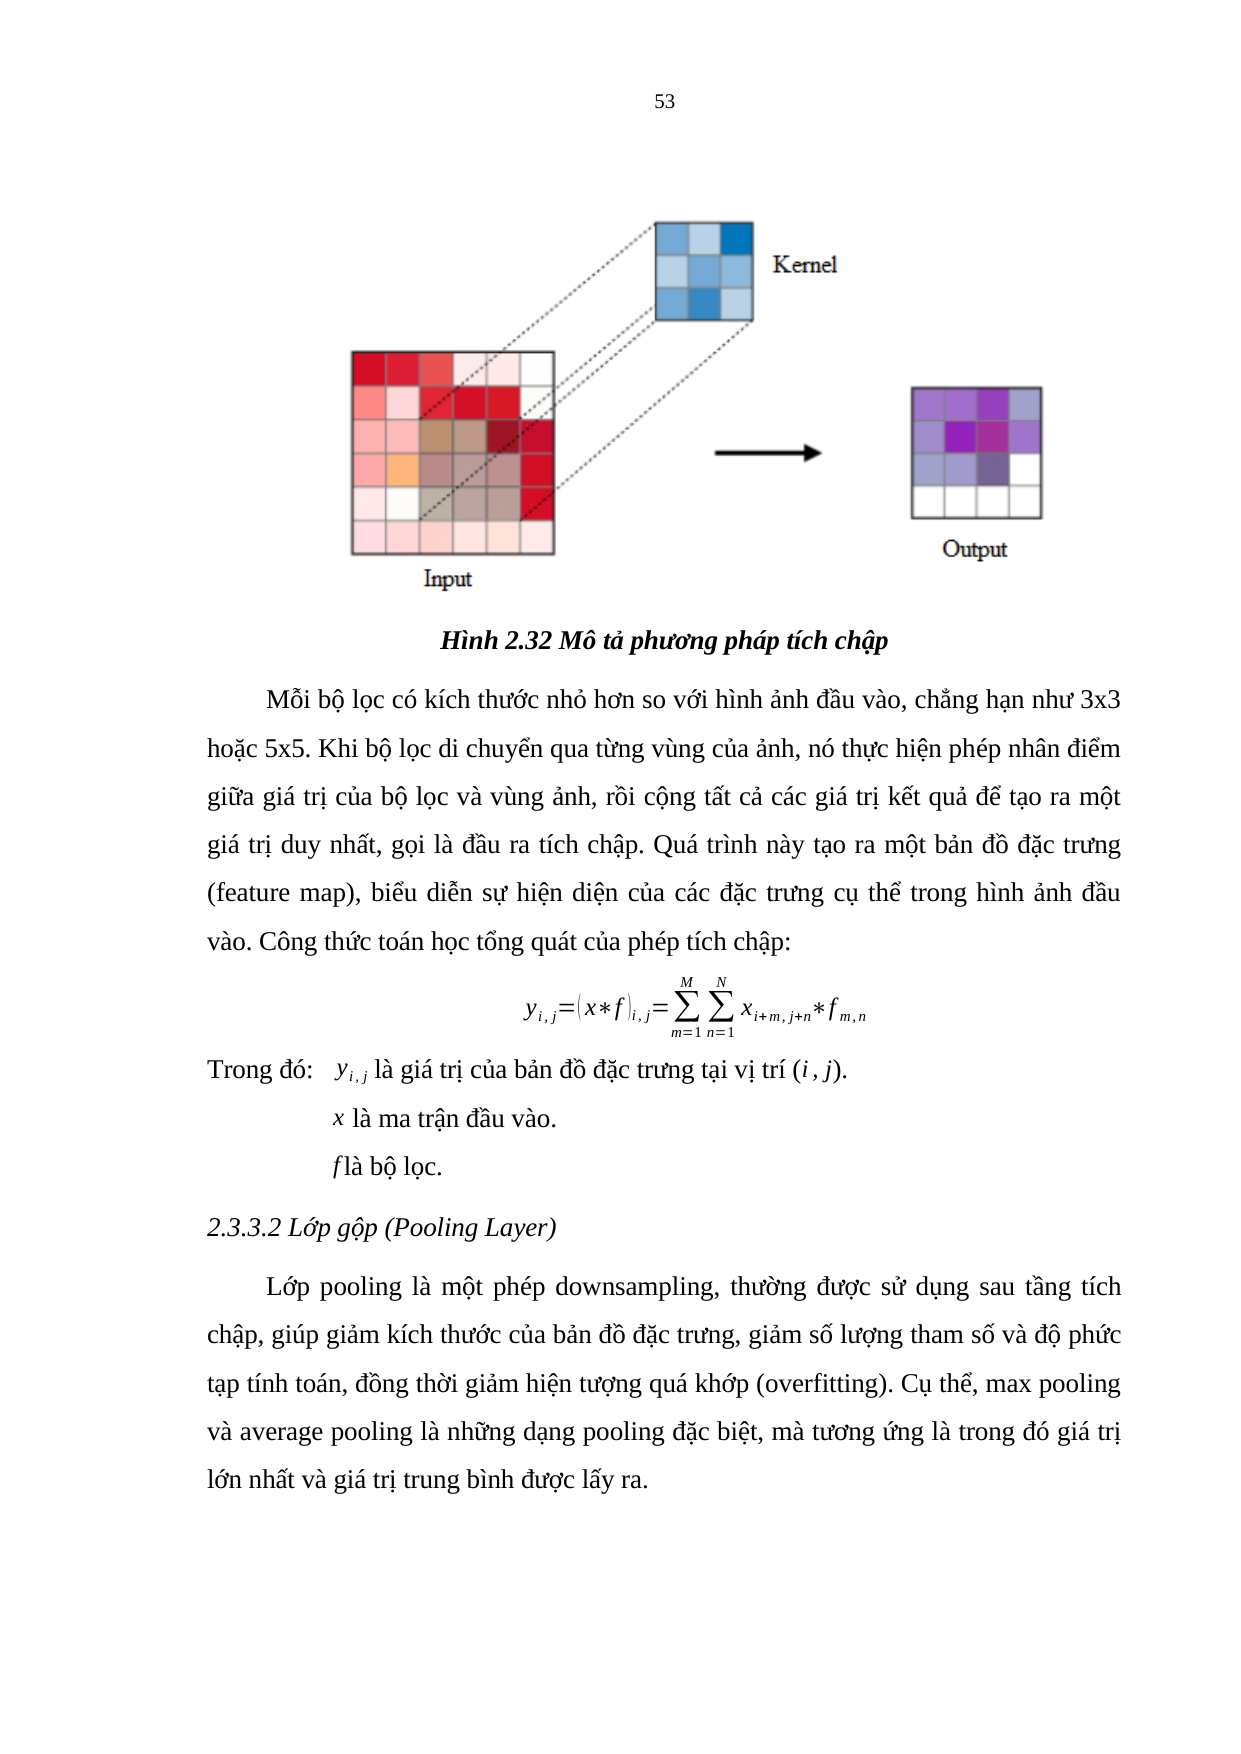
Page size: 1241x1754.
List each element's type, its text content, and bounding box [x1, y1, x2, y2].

text Hình 2.32 Mô tả phương pháp tích chập [207, 624, 1122, 656]
text Mỗi bộ lọc có kích thước nhỏ hơn so với hình ảnh đầu vào, chẳng hạn như 3x3 hoặc 5x5. Khi bộ lọc di chuyển qua từng vùng của ảnh, nó thực hiện phép nhân điểm giữa giá trị của bộ lọc và vùng ảnh, rồi cộng tất cả các giá trị kết quả để tạo ra một giá trị duy nhất, gọi là đầu ra tích chập. Quá trình này tạo ra một bản đồ đặc trưng (feature map), biểu diễn sự hiện diện của các đặc trưng cụ thể trong hình ảnh đầu vào. Công thức toán học tổng quát của phép tích chập: [207, 684, 1122, 956]
picture [335, 206, 1054, 599]
text là bộ lọc. [266, 1150, 1122, 1181]
text Lớp pooling là một phép downsampling, thường được sử dụng sau tầng tích chập, giúp giảm kích thước của bản đồ đặc trưng, giảm số lượng tham số và độ phức tạp tính toán, đồng thời giảm hiện tượng quá khớp (overfitting). Cụ thể, max pooling và average pooling là những dạng pooling đặc biệt, mà tương ứng là trong đó giá trị lớn nhất và giá trị trung bình được lấy ra. [207, 1270, 1122, 1494]
text là ma trận đầu vào. [266, 1102, 1122, 1133]
subtitle 2.3.3.2 Lớp gộp (Pooling Layer) [207, 1211, 1122, 1242]
text Trong đó: ​ là giá trị của bản đồ đặc trưng tại vị trí (). [207, 1053, 1122, 1085]
